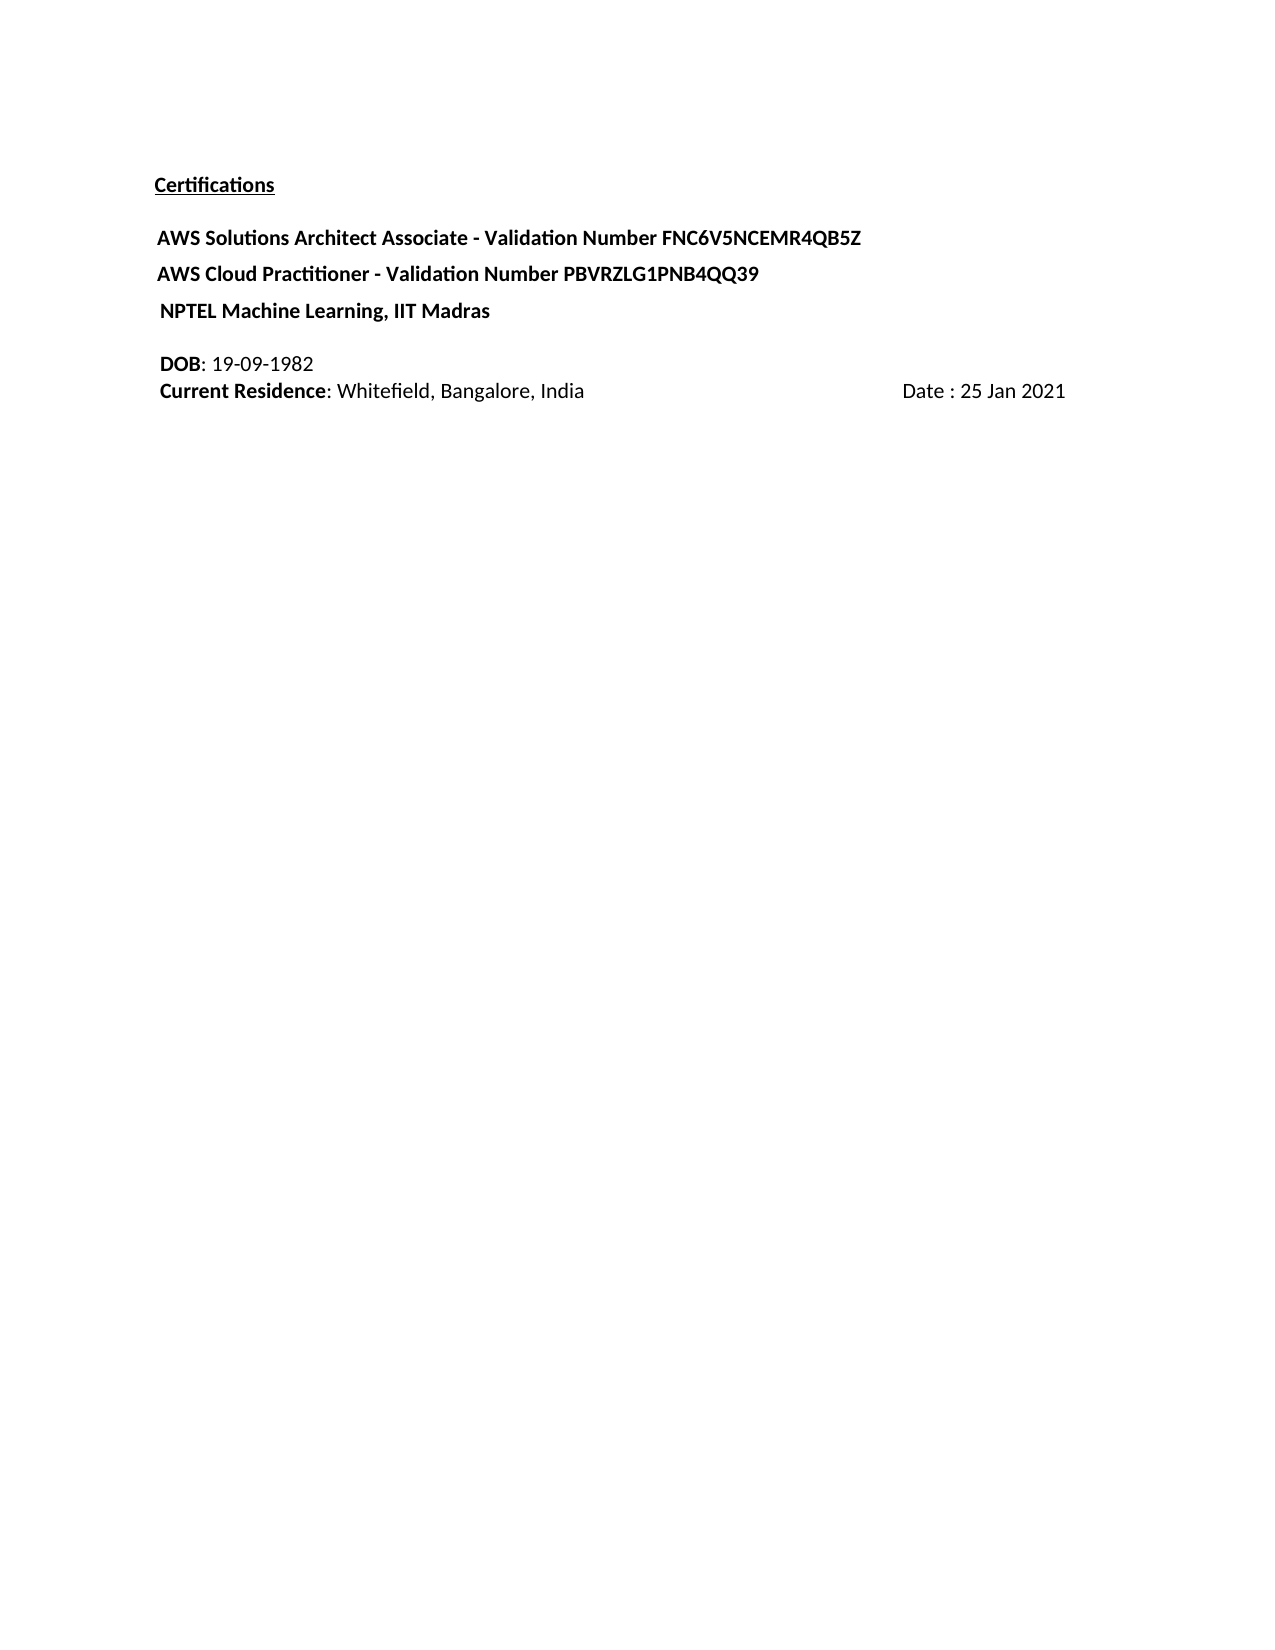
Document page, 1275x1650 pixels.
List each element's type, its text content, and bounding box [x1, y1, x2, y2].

text AWS Cloud Practitioner - Validation Number PBVRZLG1PNB4QQ39 [157, 261, 899, 287]
text Current Residence: Whitefield, Bangalore, India Date : 25 Jan 2021 [160, 377, 1134, 403]
text AWS Solutions Architect Associate - Validation Number FNC6V5NCEMR4QB5Z [157, 224, 899, 251]
text Certifications [154, 171, 1134, 198]
text DOB: 19-09-1982 [160, 350, 1134, 377]
text NPTEL Machine Learning, IIT Madras [160, 297, 1134, 323]
